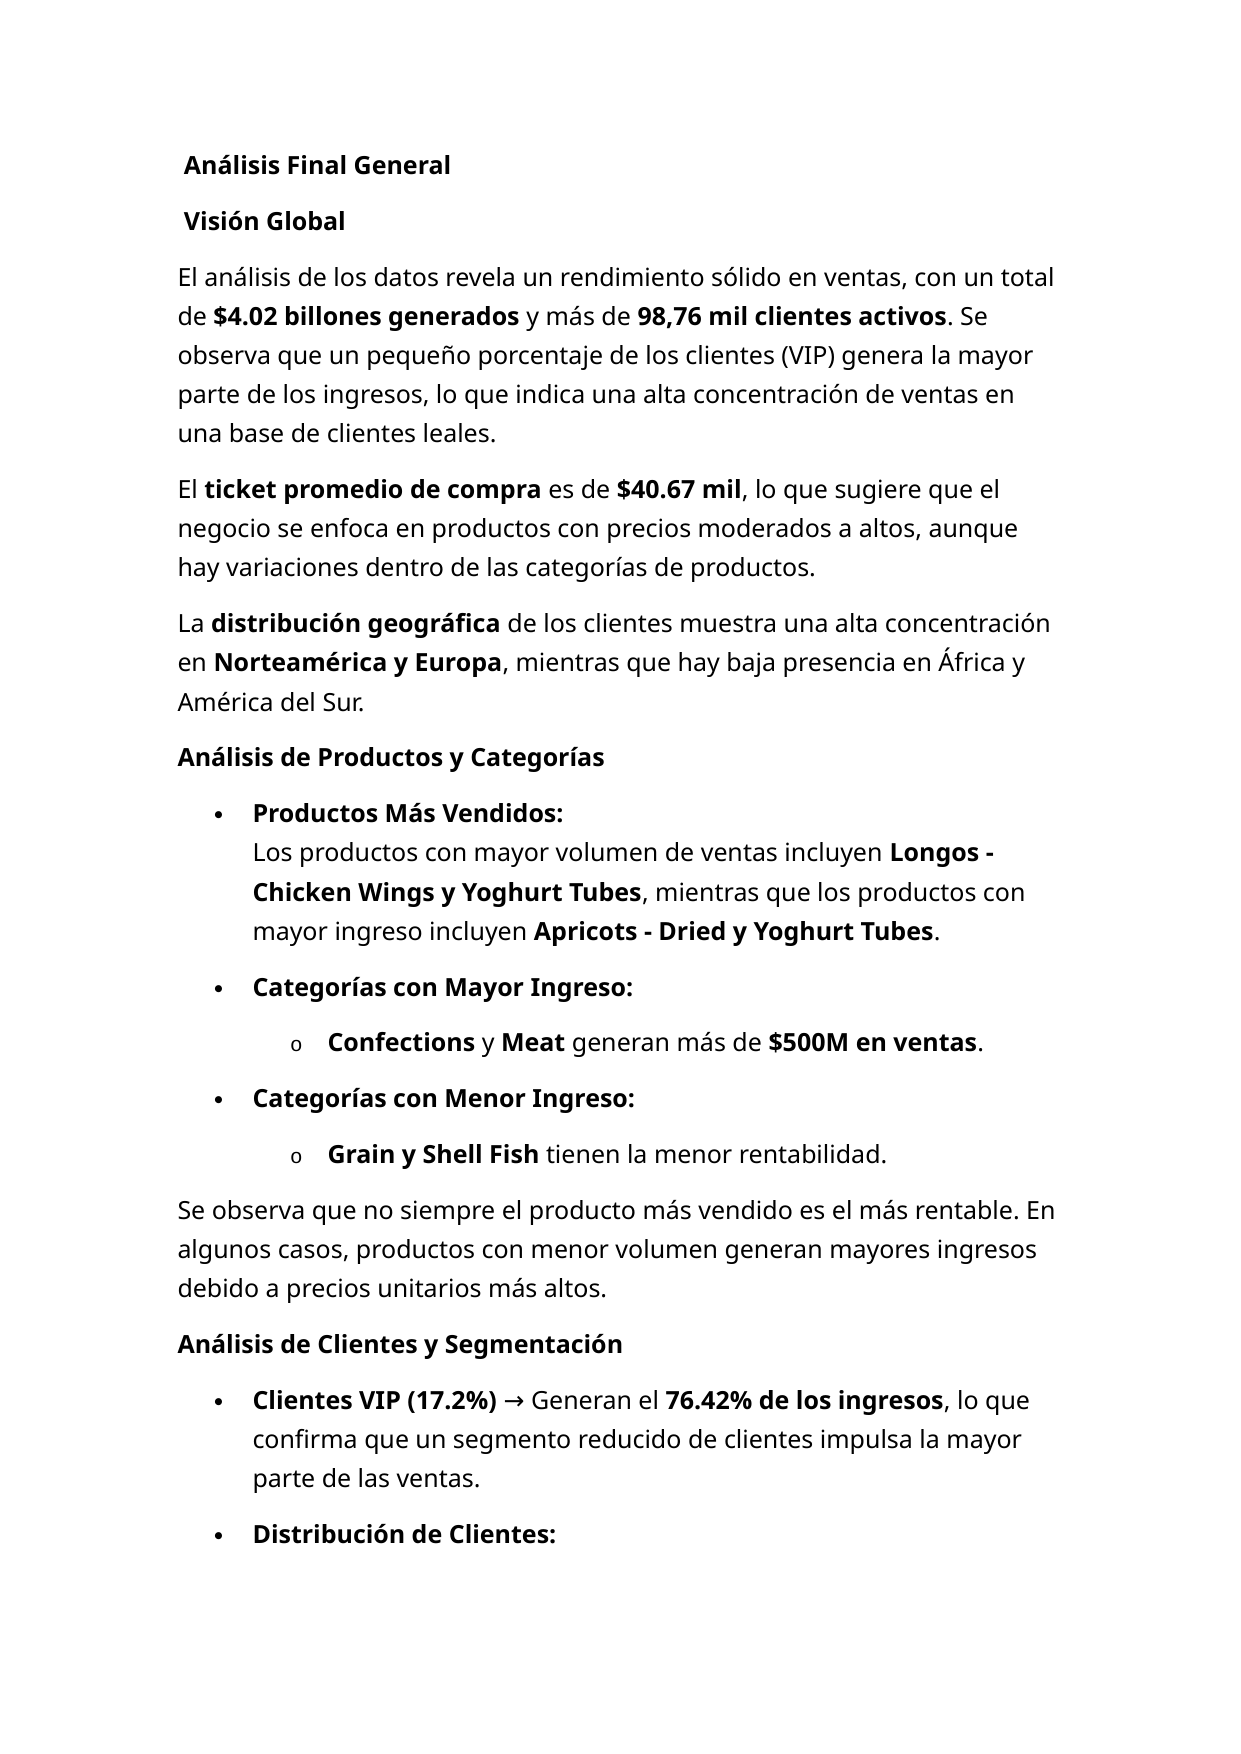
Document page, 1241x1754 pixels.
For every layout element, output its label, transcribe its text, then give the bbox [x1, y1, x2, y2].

list Confections y Meat generan más de $500M en ventas. [290, 1025, 1063, 1059]
text El ticket promedio de compra es de $40.67 mil, lo que sugiere que el negocio se enfoca en productos con precios moderados a altos, aunque hay variaciones dentro de las categorías de productos. [177, 472, 1063, 584]
text El análisis de los datos revela un rendimiento sólido en ventas, con un total de $4.02 billones generados y más de 98,76 mil clientes activos. Se observa que un pequeño porcentaje de los clientes (VIP) genera la mayor parte de los ingresos, lo que indica una alta concentración de ventas en una base de clientes leales. [177, 259, 1063, 450]
list Grain y Shell Fish tienen la menor rentabilidad. [290, 1137, 1063, 1171]
list Productos Más Vendidos: Los productos con mayor volumen de ventas incluyen Longos - Chicken Wings y Yoghurt Tubes, mientras que los productos con mayor ingreso incluyen Apricots - Dried y Yoghurt Tubes. [215, 796, 1063, 947]
list Categorías con Mayor Ingreso: [215, 969, 1063, 1003]
text Visión Global [177, 203, 1063, 237]
text Análisis Final General [177, 148, 1063, 182]
list Clientes VIP (17.2%) → Generan el 76.42% de los ingresos, lo que confirma que un segmento reducido de clientes impulsa la mayor parte de las ventas. [215, 1383, 1063, 1495]
list Categorías con Menor Ingreso: [215, 1081, 1063, 1115]
text Análisis de Clientes y Segmentación [177, 1327, 1063, 1361]
text Se observa que no siempre el producto más vendido es el más rentable. En algunos casos, productos con menor volumen generan mayores ingresos debido a precios unitarios más altos. [177, 1193, 1063, 1305]
list Distribución de Clientes: [215, 1517, 1063, 1551]
text La distribución geográfica de los clientes muestra una alta concentración en Norteamérica y Europa, mientras que hay baja presencia en África y América del Sur. [177, 606, 1063, 718]
text Análisis de Productos y Categorías [177, 740, 1063, 774]
